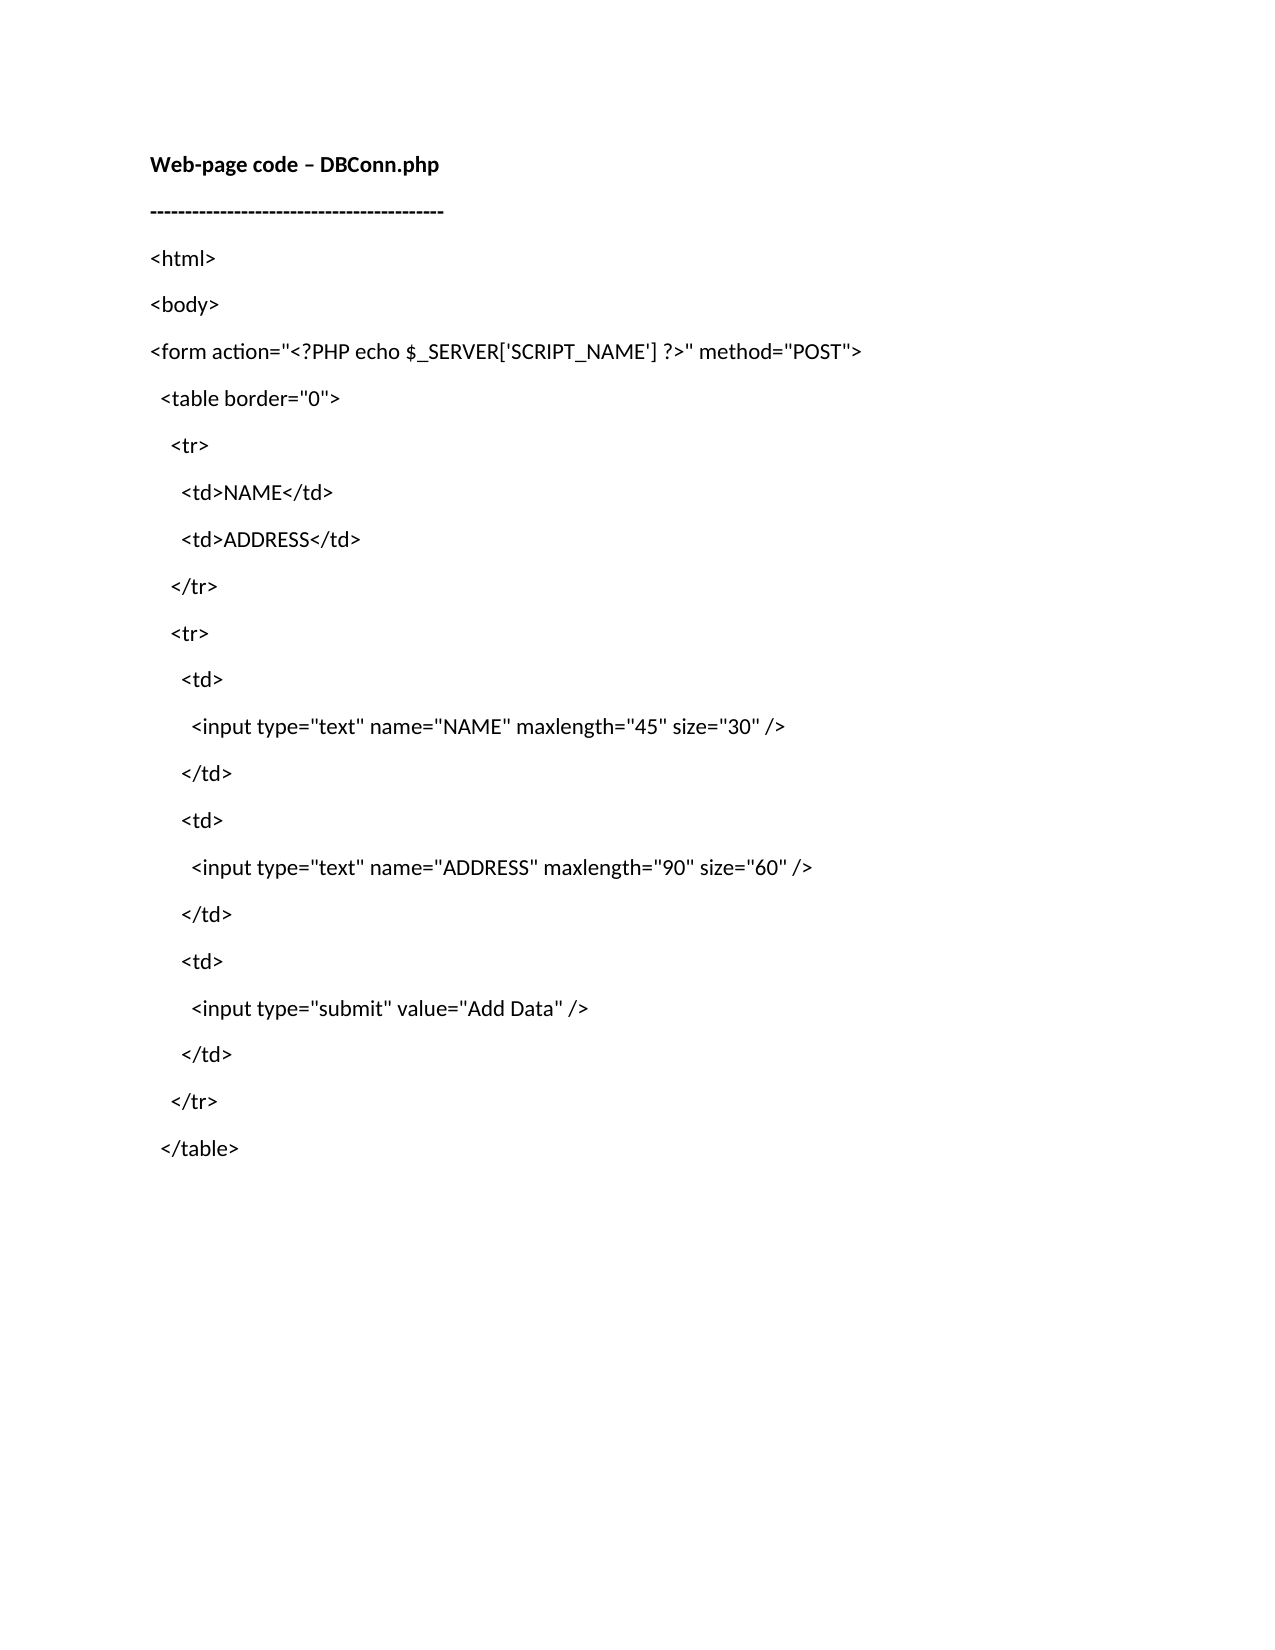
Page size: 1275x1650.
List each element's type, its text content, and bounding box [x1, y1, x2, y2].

text <table border="0"> [150, 384, 1125, 412]
text <td>NAME</td> [150, 478, 1125, 506]
text </td> [150, 1041, 1125, 1069]
text </td> [150, 759, 1125, 787]
text <form action="<?PHP echo $_SERVER['SCRIPT_NAME'] ?>" method="POST"> [150, 337, 1125, 366]
text <td> [150, 947, 1125, 975]
text </tr> [150, 572, 1125, 600]
text </tr> [150, 1087, 1125, 1116]
text <input type="text" name="ADDRESS" maxlength="90" size="60" /> [150, 853, 1125, 881]
text <td> [150, 666, 1125, 694]
text <tr> [150, 619, 1125, 647]
text </table> [150, 1134, 1125, 1162]
text <tr> [150, 431, 1125, 459]
text <input type="text" name="NAME" maxlength="45" size="30" /> [150, 712, 1125, 741]
text <td> [150, 806, 1125, 834]
text Web-page code – DBConn.php [150, 150, 1125, 178]
text <body> [150, 291, 1125, 319]
text </td> [150, 900, 1125, 928]
text <td>ADDRESS</td> [150, 525, 1125, 553]
text <input type="submit" value="Add Data" /> [150, 994, 1125, 1022]
text ------------------------------------------ [150, 197, 1125, 225]
text <html> [150, 244, 1125, 272]
